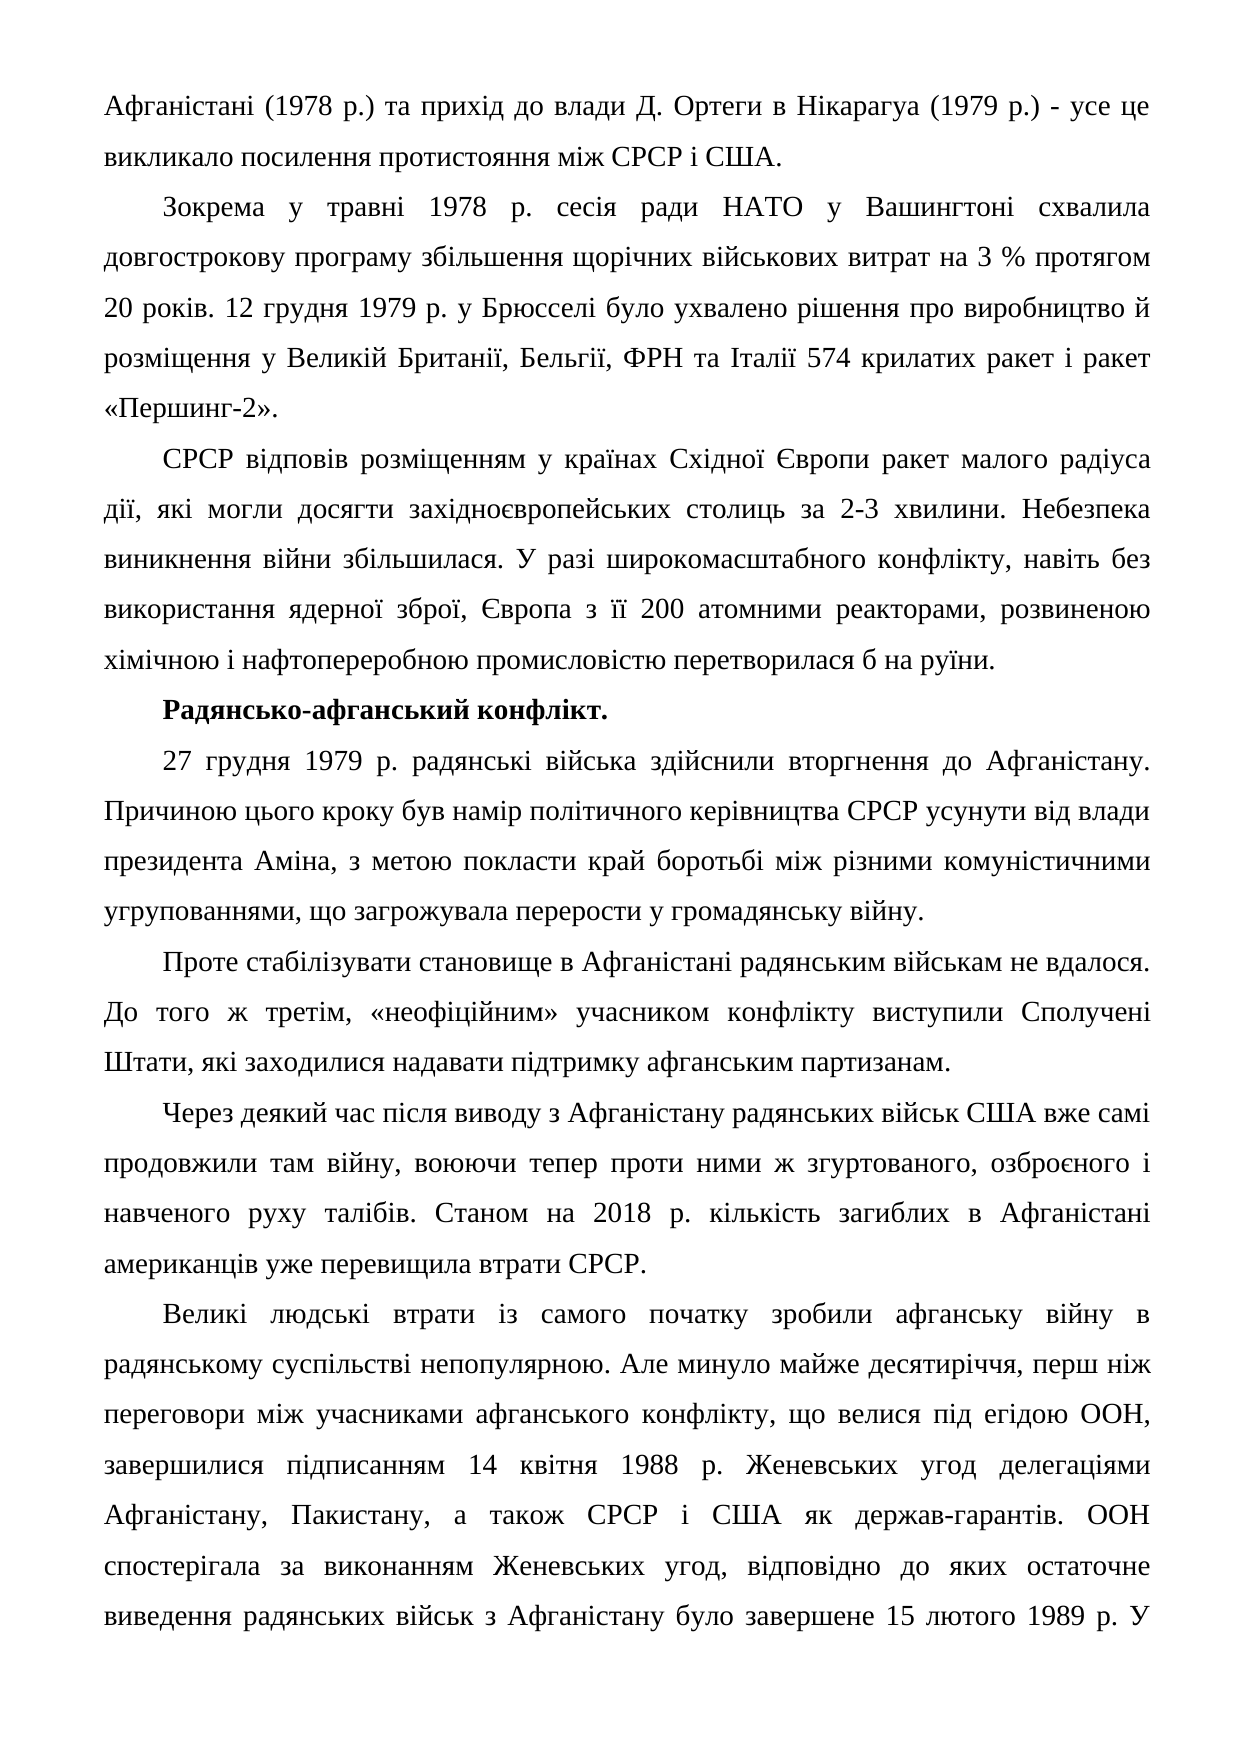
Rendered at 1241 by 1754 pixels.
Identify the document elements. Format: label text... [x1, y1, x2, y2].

text Проте стабілізувати становище в Афганістані радянським військам не вдалося. До того ж третім, «неофіційним» учасником конфлікту виступили Сполучені Штати, які заходилися надавати підтримку афганським партизанам. [103, 944, 1152, 1078]
text 27 грудня 1979 р. радянські війська здійснили вторгнення до Афганістану. Причиною цього кроку був намір політичного керівництва СРСР усунути від влади президента Аміна, з метою покласти край боротьбі між різними комуністичними угрупованнями, що загрожувала перерости у громадянську війну. [103, 743, 1152, 927]
text Зокрема у травні 1978 р. сесія ради НАТО у Вашингтоні схвалила довгострокову програму збільшення щорічних військових витрат на 3 % протягом 20 років. 12 грудня 1979 р. у Брюсселі було ухвалено рішення про виробництво й розміщення у Великій Британії, Бельгії, ФРН та Італії 574 крилатих ракет і ракет «Першинг-2». [103, 189, 1152, 424]
text Радянсько-афганський конфлікт. [103, 692, 1152, 726]
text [103, 1296, 1152, 1631]
text СРСР відповів розміщенням у країнах Східної Європи ракет малого радіуса дії, які могли досягти західноєвропейських столиць за 2-3 хвилини. Небезпека виникнення війни збільшилася. У разі широкомасштабного конфлікту, навіть без використання ядерної зброї, Європа з її 200 атомними реакторами, розвиненою хімічною і нафтопереробною промисловістю перетворилася б на руїни. [103, 441, 1152, 676]
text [103, 88, 1152, 172]
text Через деякий час після виводу з Афганістану радянських військ США вже самі продовжили там війну, воюючи тепер проти ними ж згуртованого, озброєного і навченого руху талібів. Станом на 2018 р. кількість загиблих в Афганістані американців уже перевищила втрати СРСР. [103, 1095, 1152, 1279]
